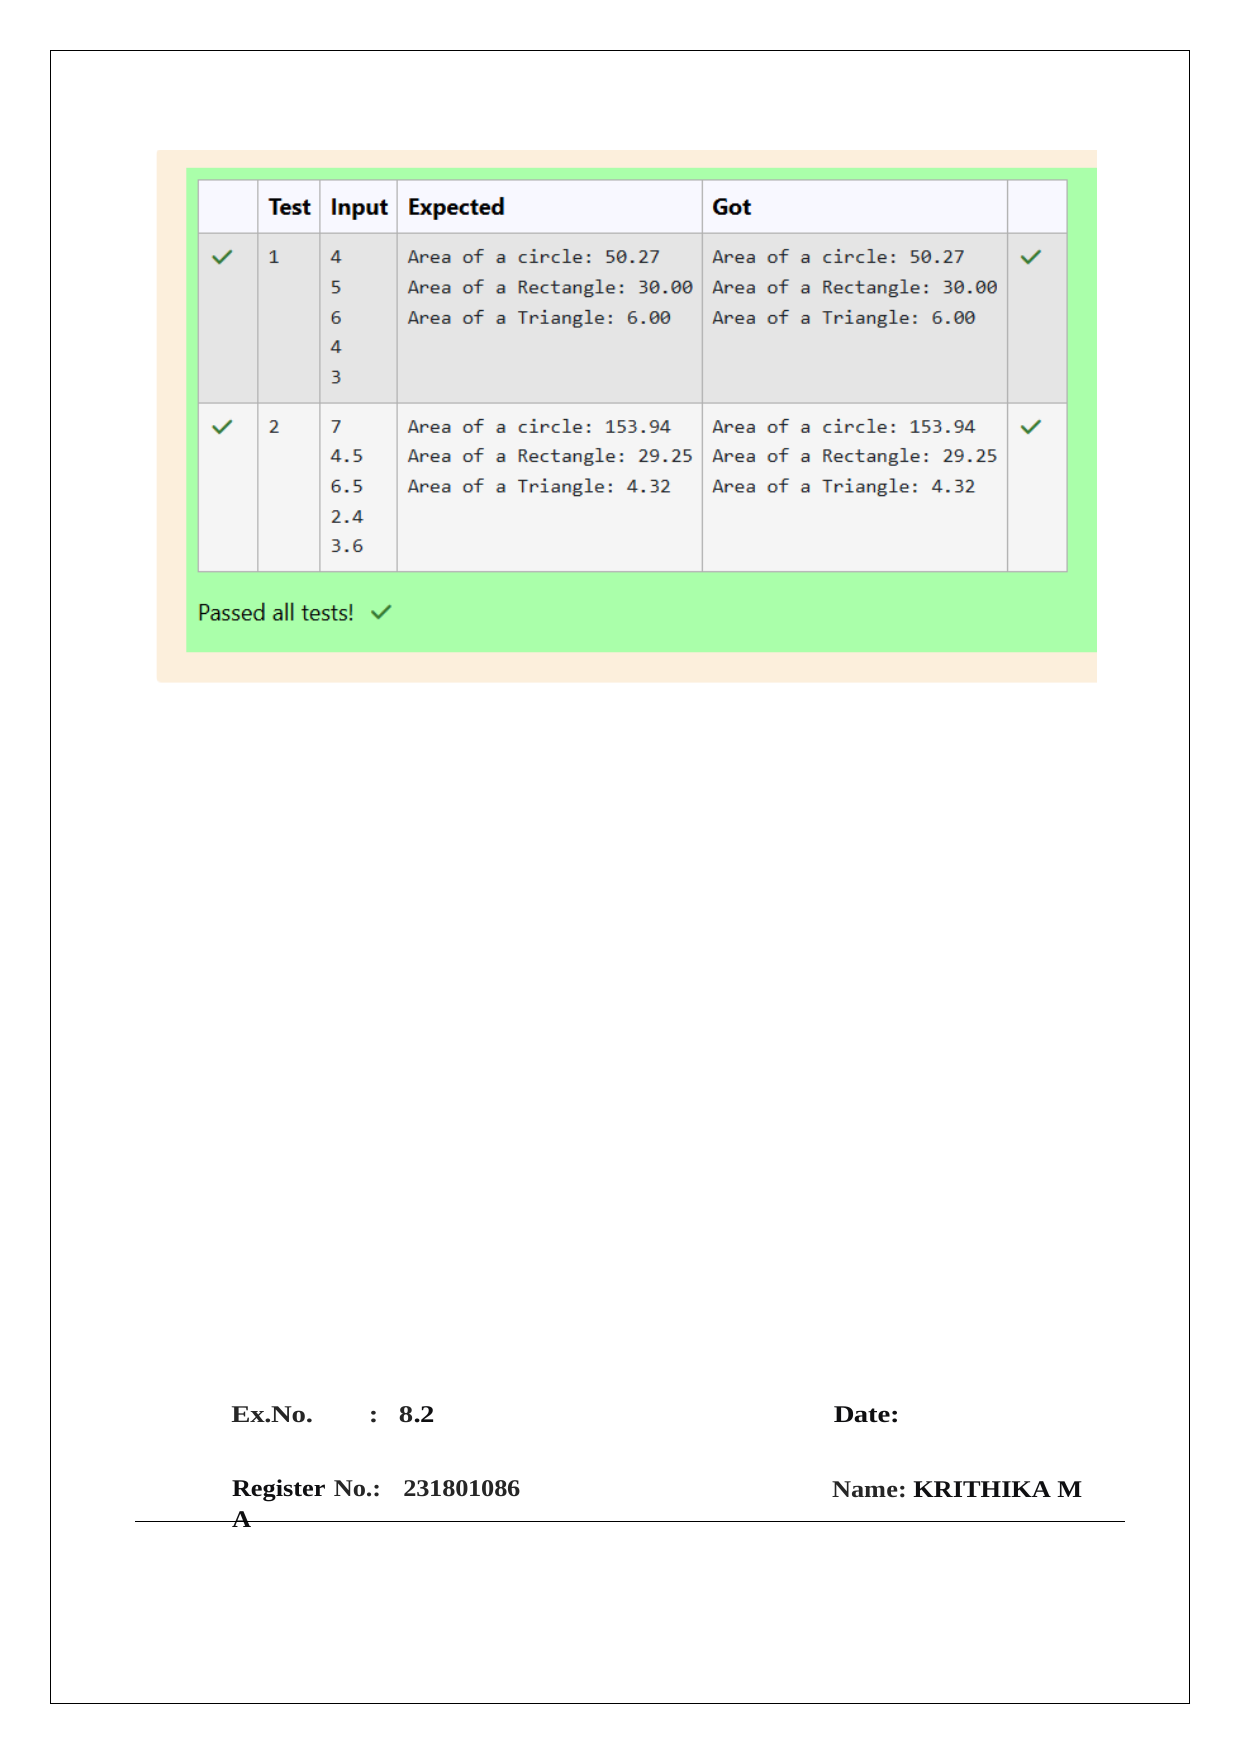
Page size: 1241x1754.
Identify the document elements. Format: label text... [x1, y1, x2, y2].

text Ex.No. : 8.2 Date: [231, 1400, 1090, 1428]
picture [156, 150, 1097, 684]
text Register No.: 231801086 Name: KRITHIKA M A [232, 1474, 1090, 1521]
